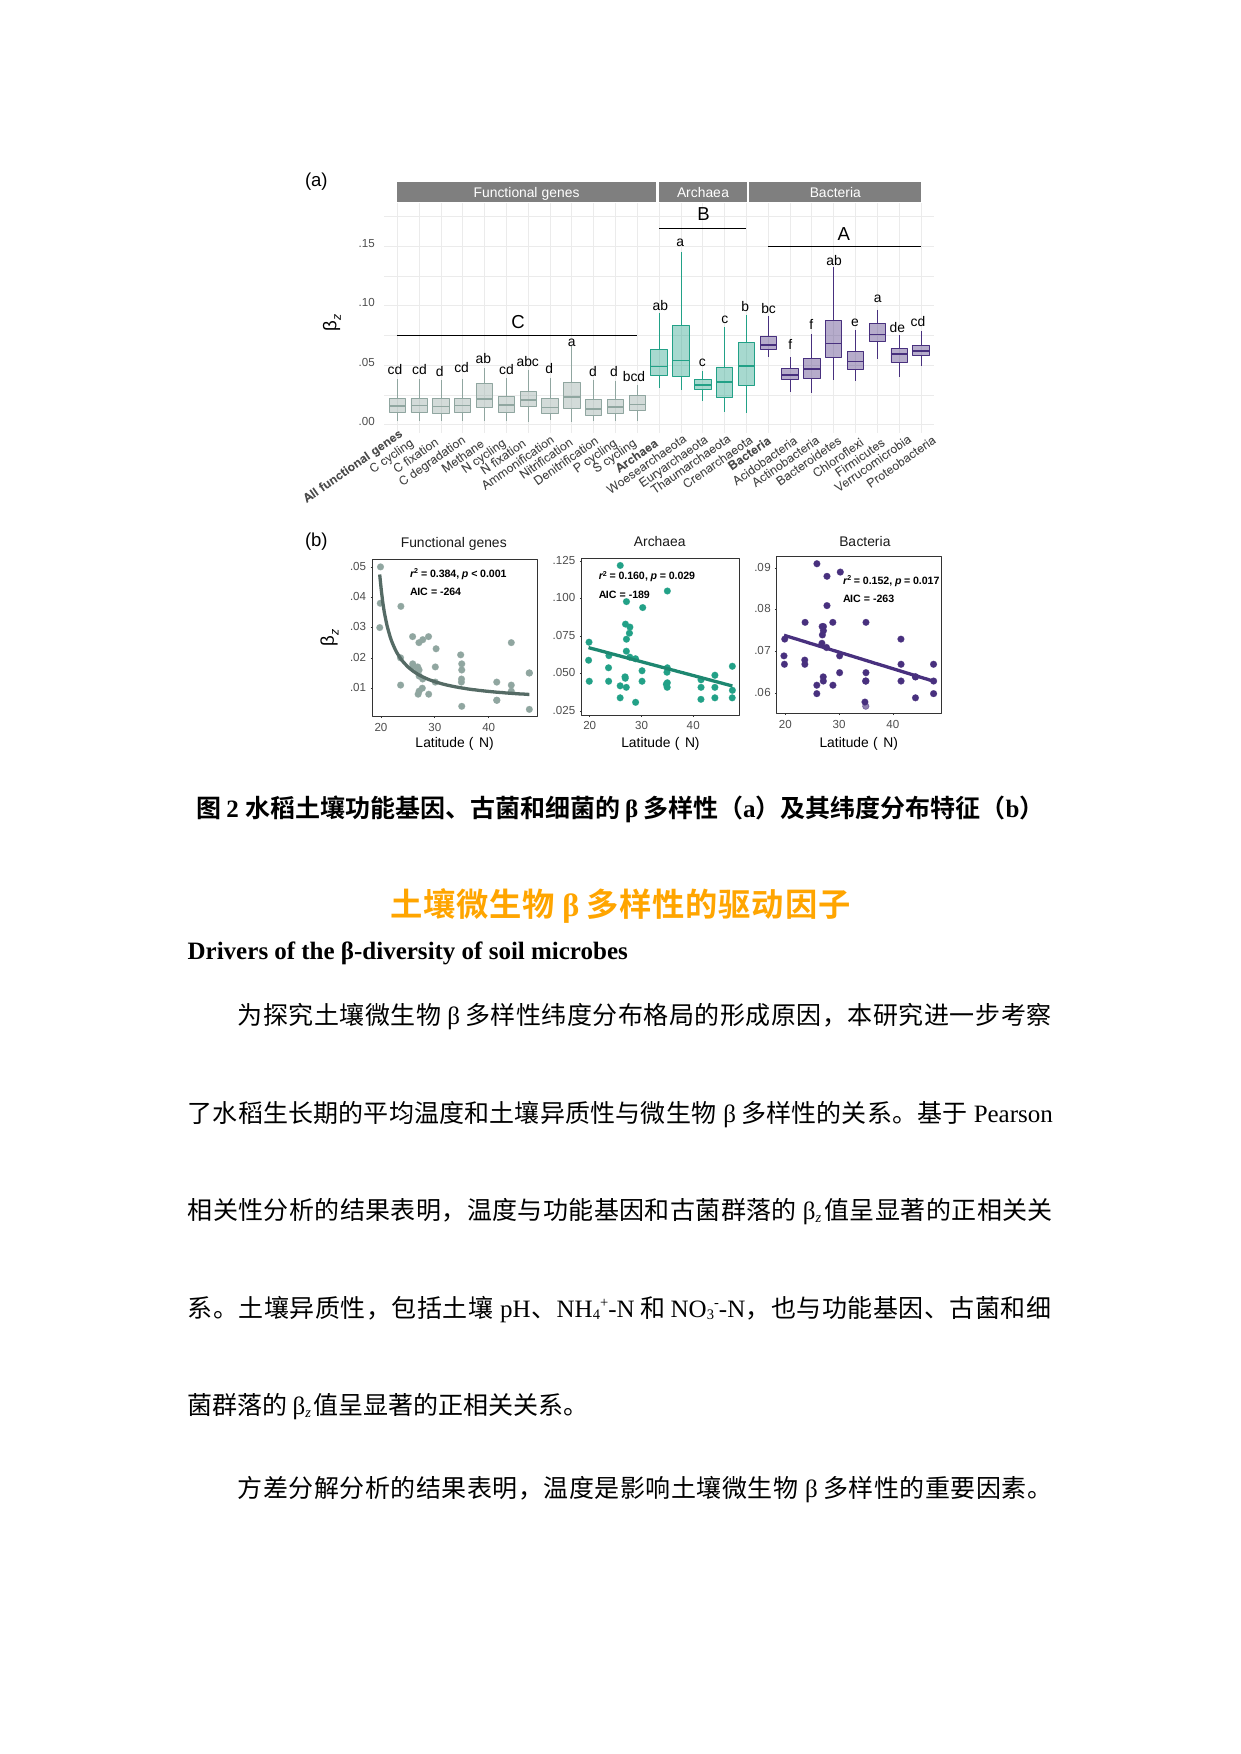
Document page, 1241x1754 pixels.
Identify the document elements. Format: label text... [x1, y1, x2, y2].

text 图2 水稻土壤功能基因、古菌和细菌的β多样性（a）及其纬度分布特征（b） [187, 774, 1053, 839]
text 土壤微生物β多样性的驱动因子 [187, 869, 1053, 934]
text 为探究土壤微生物β多样性纬度分布格局的形成原因，本研究进一步考察了水稻生长期的平均温度和土壤异质性与微生物β多样性的关系。基于Pearson相关性分析的结果表明，温度与功能基因和古菌群落的βz值呈显著的正相关关系。土壤异质性，包括土壤pH、NH4+-N和NO3--N，也与功能基因、古菌和细菌群落的βz值呈显著的正相关关系。 [187, 981, 1053, 1436]
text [187, 1454, 1053, 1519]
text Drivers of the β-diversity of soil microbes [187, 934, 1053, 967]
